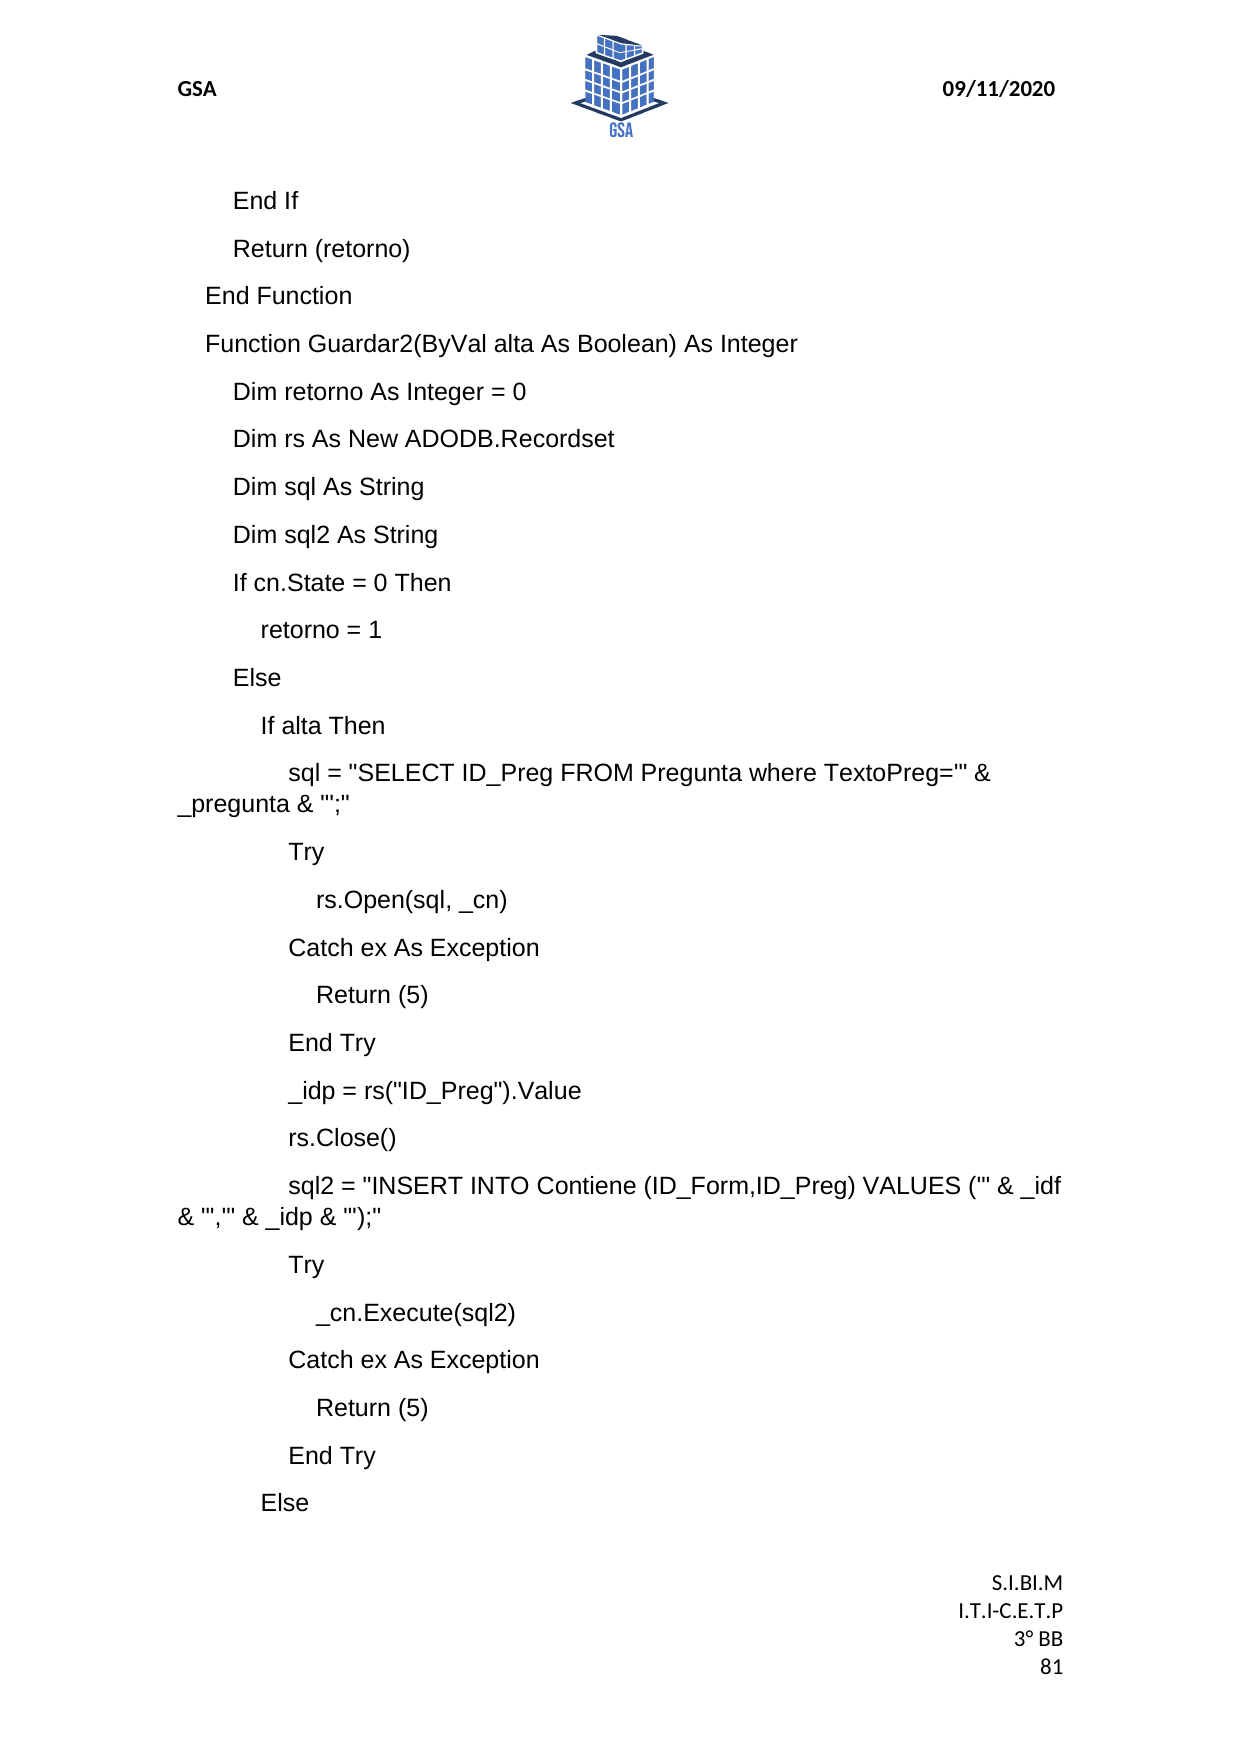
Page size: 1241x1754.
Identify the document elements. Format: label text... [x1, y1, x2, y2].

text Dim rs As New ADODB.Recordset [177, 424, 1063, 453]
text Function Guardar2(ByVal alta As Boolean) As Integer [177, 329, 1063, 358]
text Dim sql As String [177, 472, 1063, 501]
text retorno = 1 [177, 615, 1063, 644]
text sql = "SELECT ID_Preg FROM Pregunta where TextoPreg='" & _pregunta & "';" [177, 758, 1063, 818]
text rs.Close() [177, 1123, 1063, 1152]
text Return (5) [177, 980, 1063, 1009]
text Else [177, 663, 1063, 692]
text Else [177, 1488, 1063, 1517]
text Catch ex As Exception [177, 1345, 1063, 1374]
picture [568, 34, 672, 138]
text End If [177, 186, 1063, 214]
text Return (5) [177, 1393, 1063, 1422]
text Catch ex As Exception [177, 932, 1063, 961]
text Dim sql2 As String [177, 520, 1063, 548]
text _idp = rs("ID_Preg").Value [177, 1076, 1063, 1104]
text Try [177, 837, 1063, 866]
text rs.Open(sql, _cn) [177, 885, 1063, 913]
text End Function [177, 281, 1063, 310]
text sql2 = "INSERT INTO Contiene (ID_Form,ID_Preg) VALUES ('" & _idf & "','" & _idp & "');" [177, 1171, 1063, 1231]
text _cn.Execute(sql2) [177, 1297, 1063, 1326]
text If cn.State = 0 Then [177, 567, 1063, 596]
text Dim retorno As Integer = 0 [177, 377, 1063, 405]
text End Try [177, 1441, 1063, 1469]
text Return (retorno) [177, 233, 1063, 262]
text If alta Then [177, 711, 1063, 739]
text End Try [177, 1028, 1063, 1057]
text Try [177, 1250, 1063, 1278]
